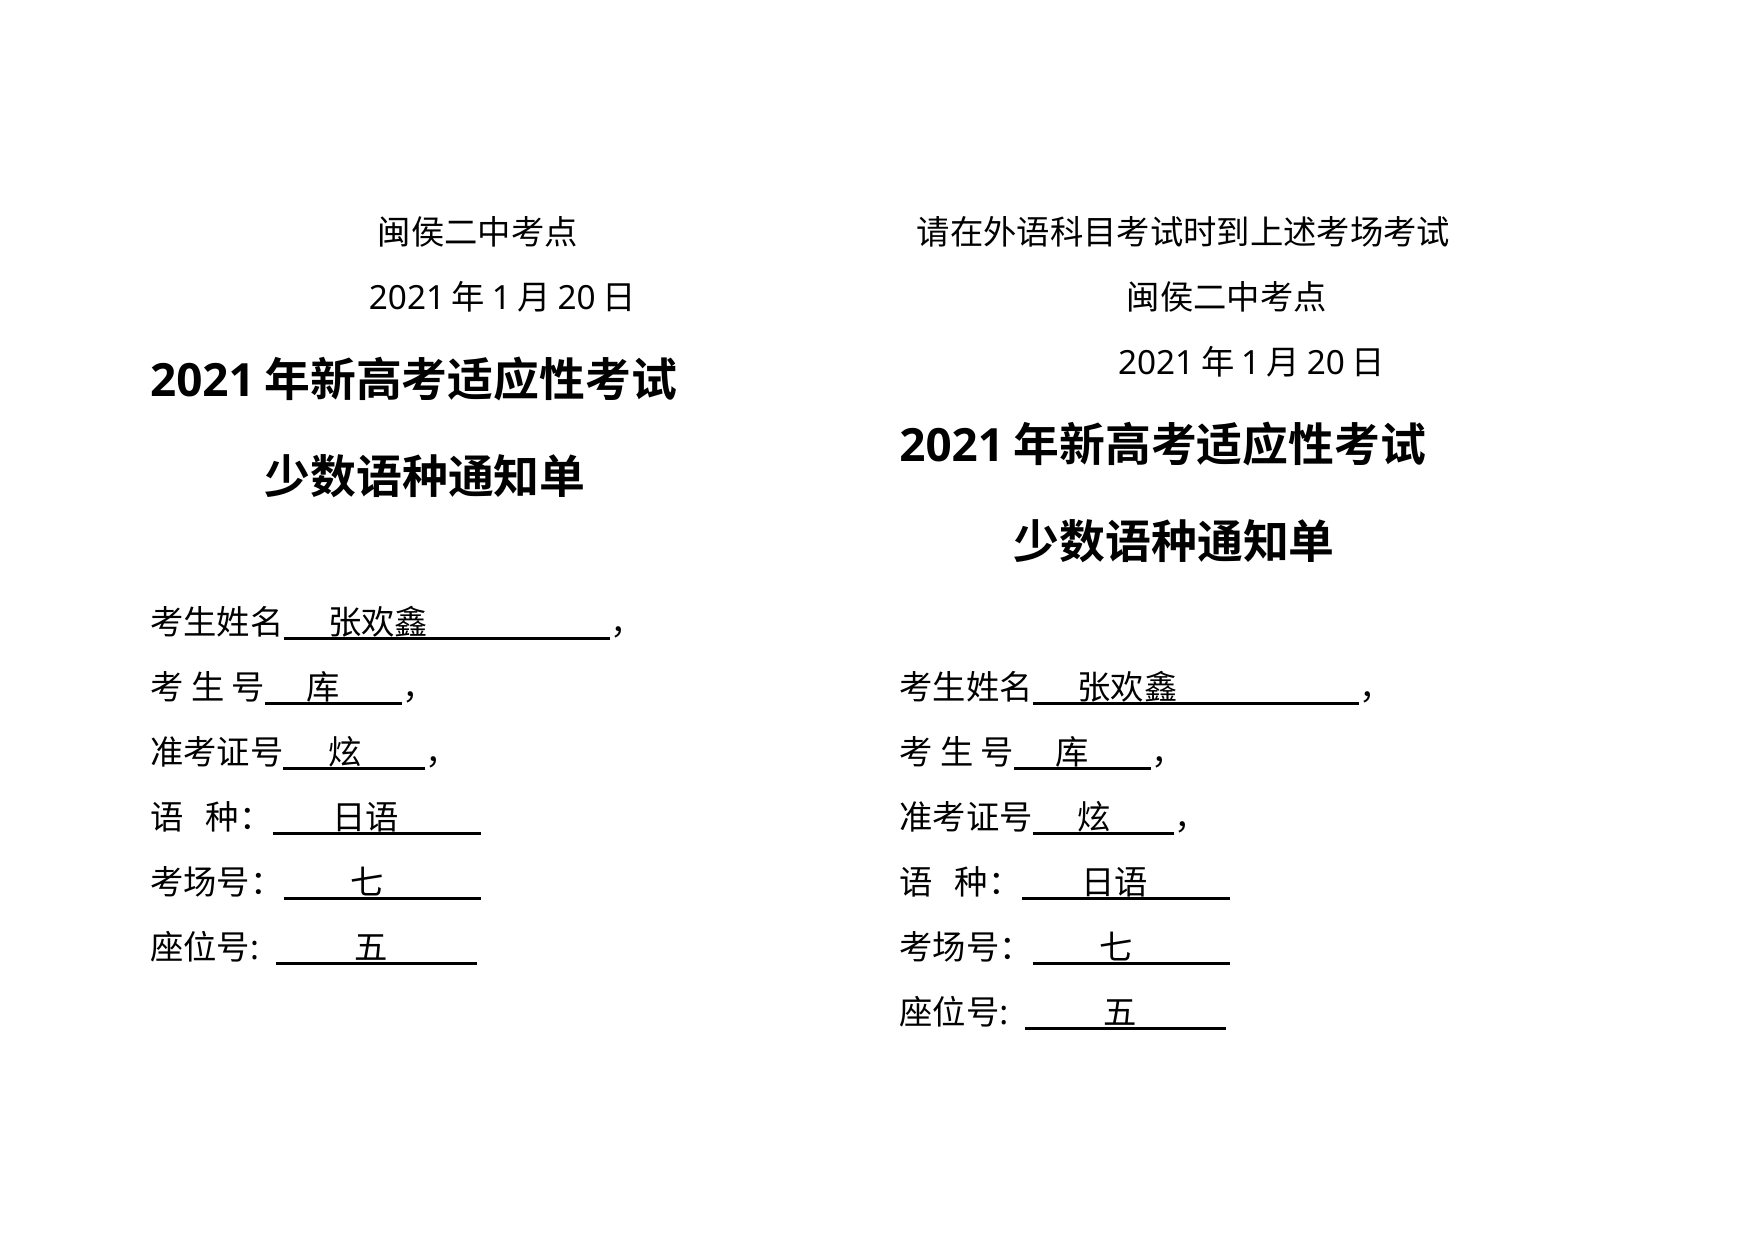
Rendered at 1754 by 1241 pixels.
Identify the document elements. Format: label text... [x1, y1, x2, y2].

text 少数语种通知单 [899, 490, 1604, 588]
text 2021年新高考适应性考试 [899, 393, 1604, 490]
text 准考证号 炫 ， [150, 718, 855, 783]
text 座位号: 五 [899, 978, 1604, 1043]
text 准考证号 炫 ， [899, 783, 1604, 848]
text 2021年1月20日 [899, 328, 1604, 393]
text 2021年新高考适应性考试 [150, 328, 855, 425]
text 考生姓名 张欢鑫 ， [150, 588, 855, 653]
text 考 生 号 库 ， [150, 653, 855, 718]
text 语 种： 日语 [899, 848, 1604, 913]
text 考生姓名 张欢鑫 ， [899, 653, 1604, 718]
text 考场号： 七 [899, 913, 1604, 978]
text 考场号： 七 [150, 848, 855, 913]
text 闽侯二中考点 [899, 263, 1604, 328]
text 请在外语科目考试时到上述考场考试 [899, 198, 1604, 263]
text 考 生 号 库 ， [899, 718, 1604, 783]
text 2021年1月20日 [150, 263, 855, 328]
text 语 种： 日语 [150, 783, 855, 848]
text 少数语种通知单 [150, 425, 855, 523]
text 闽侯二中考点 [150, 198, 855, 263]
text 座位号: 五 [150, 913, 855, 978]
